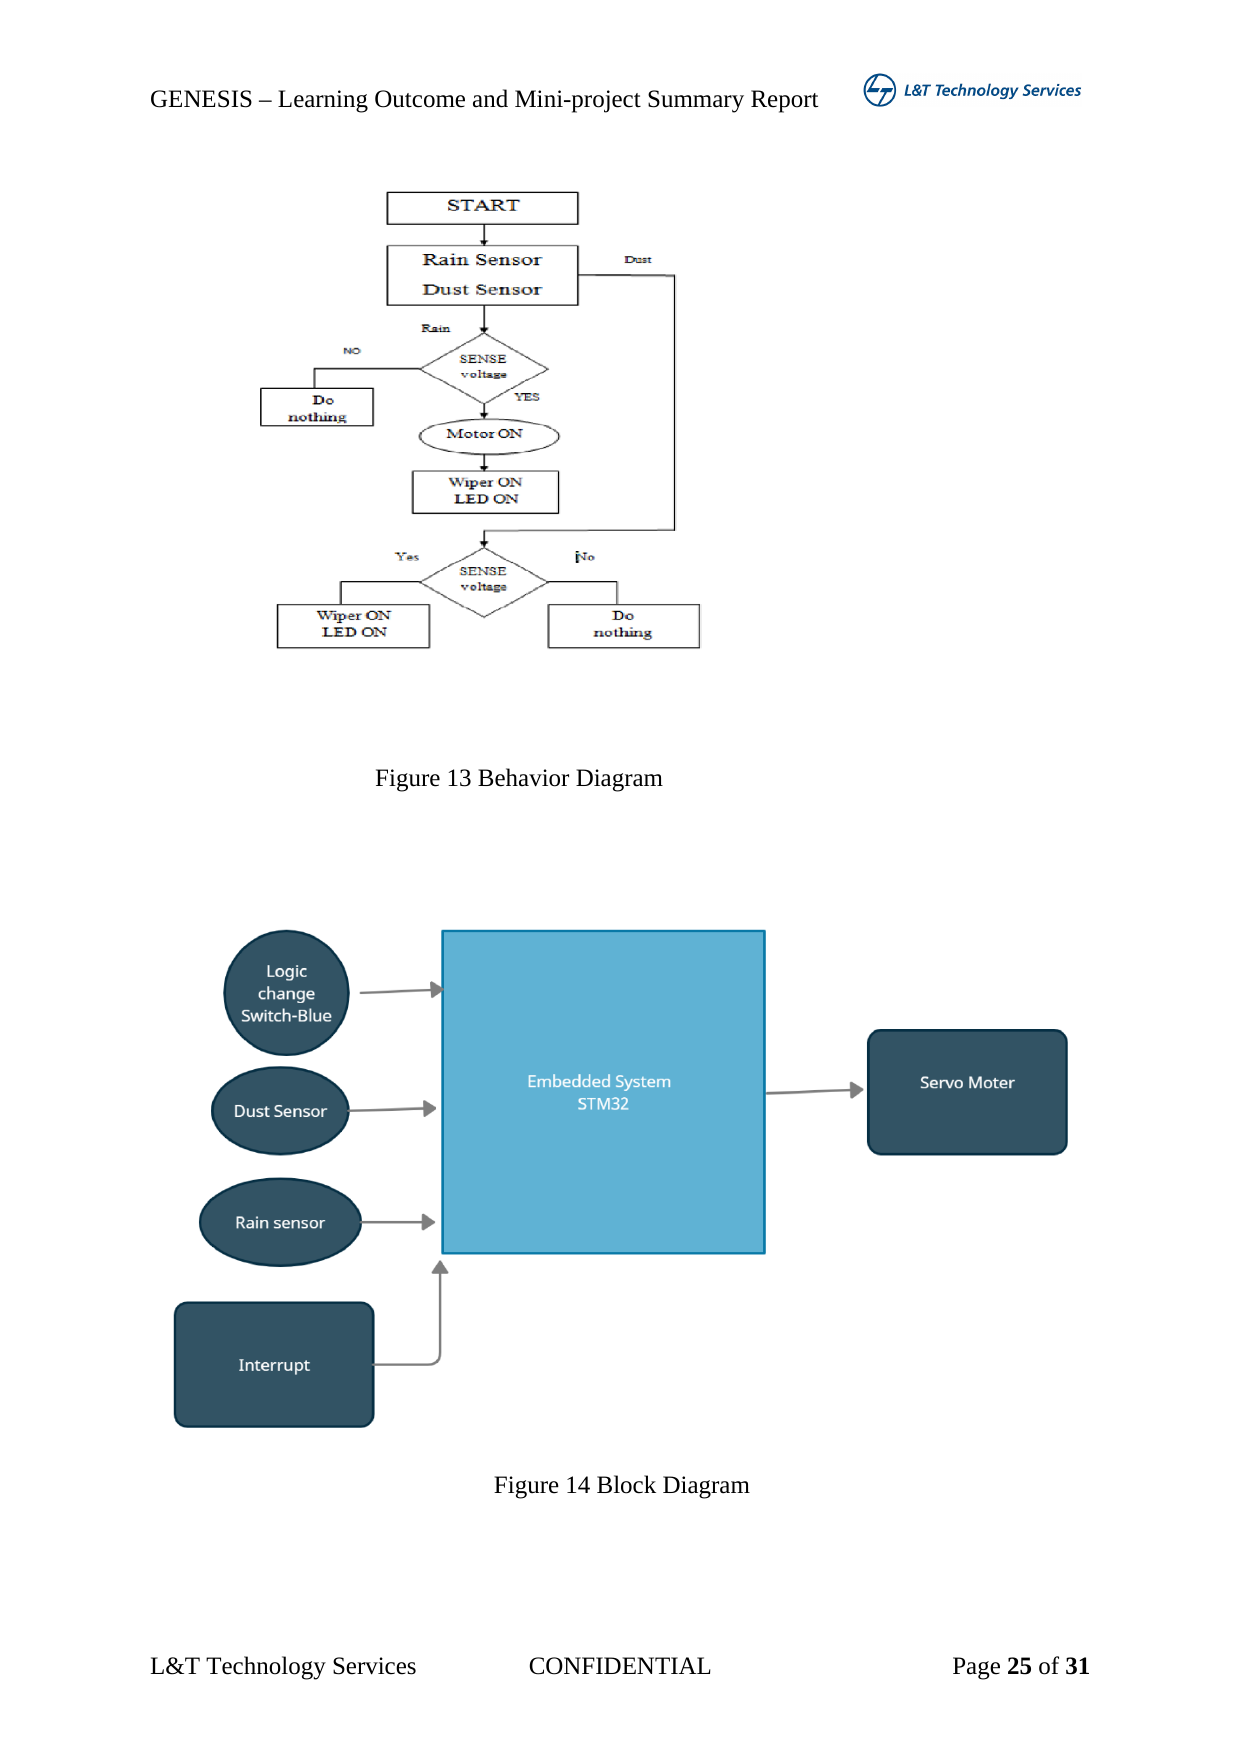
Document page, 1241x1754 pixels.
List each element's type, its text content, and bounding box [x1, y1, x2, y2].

text Figure 13 Behavior Diagram [300, 763, 1090, 792]
picture [150, 150, 1091, 745]
picture [150, 906, 1091, 1451]
picture [862, 73, 1082, 107]
text Figure 14 Block Diagram [150, 1470, 1090, 1498]
